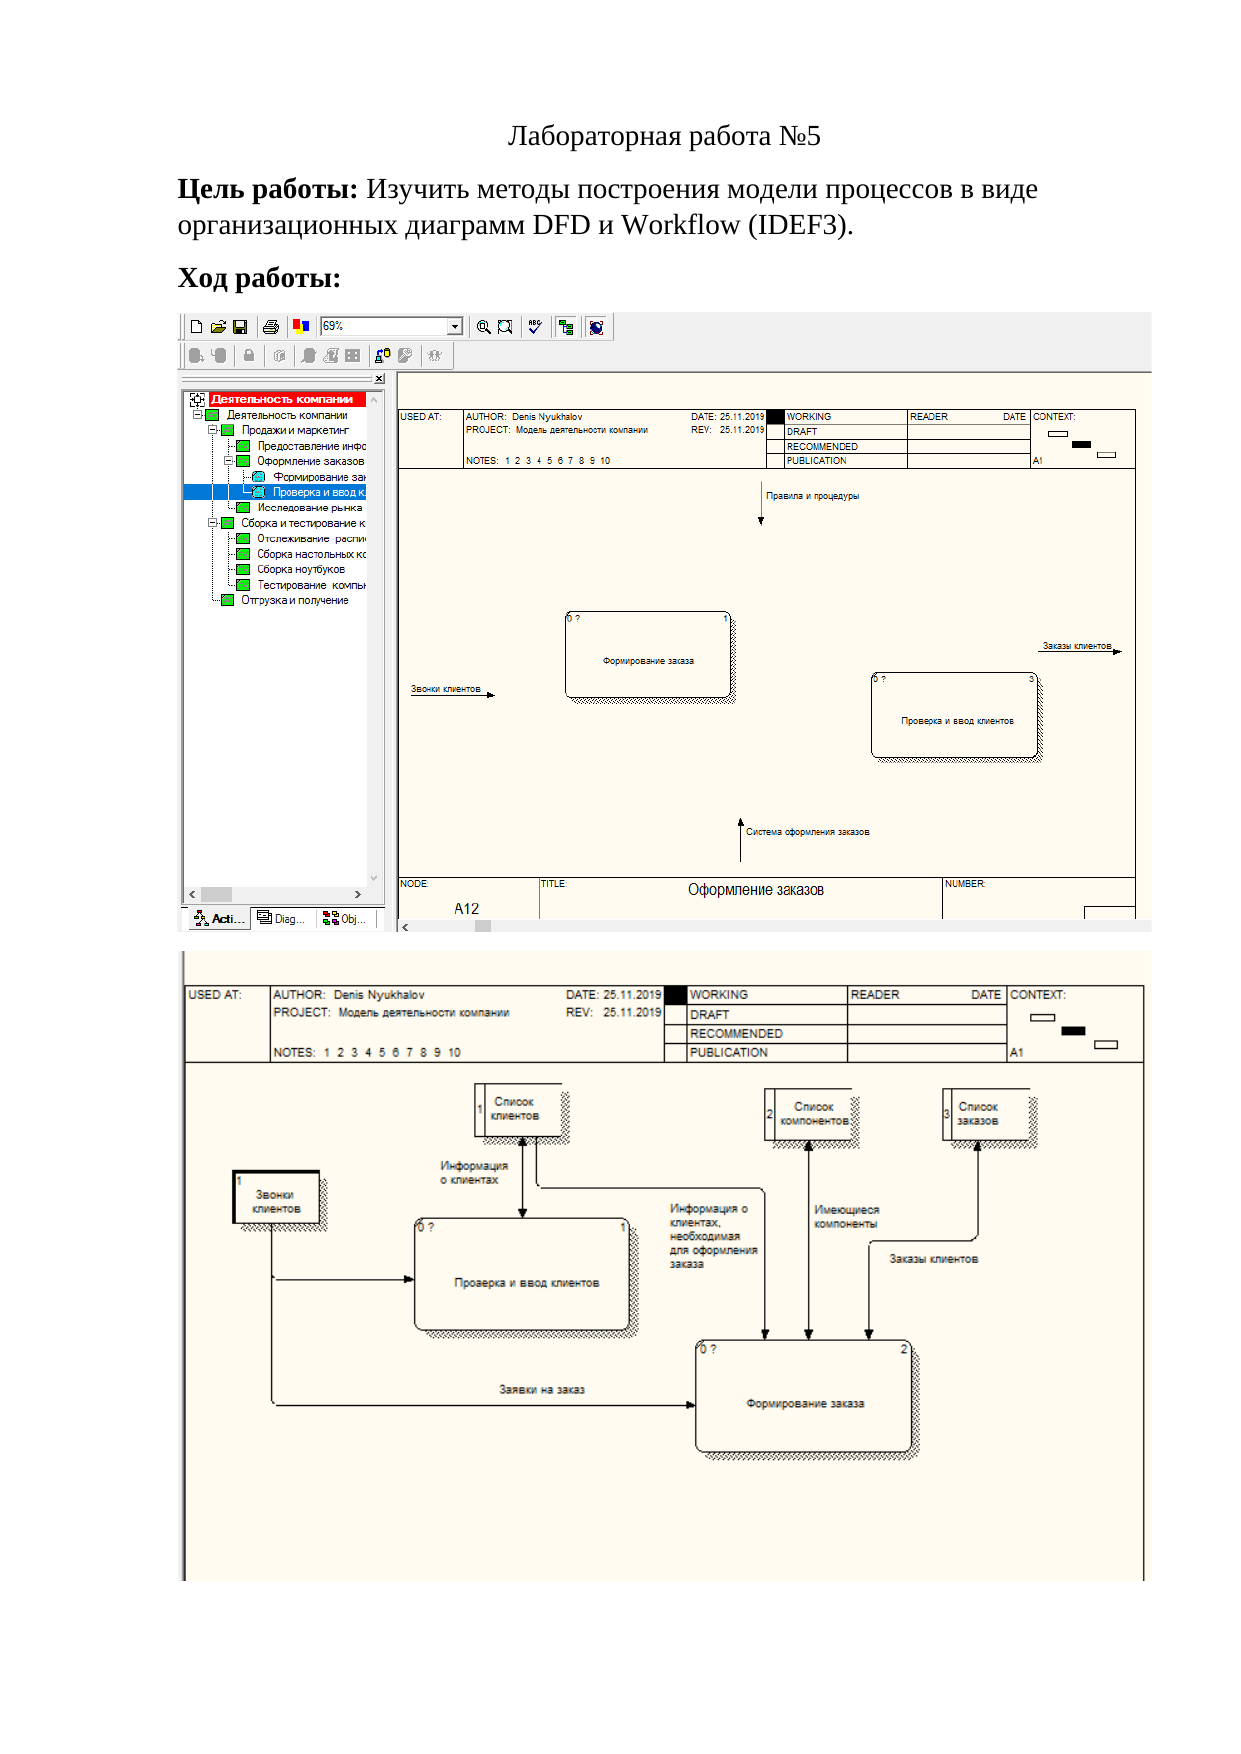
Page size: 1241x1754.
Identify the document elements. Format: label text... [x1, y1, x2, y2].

text Ход работы: [177, 260, 1152, 293]
text Цель работы: Изучить методы построения модели процессов в виде организационных диаграмм DFD и Workflow (IDEF3). [177, 171, 1152, 241]
picture [177, 312, 1152, 932]
picture [177, 951, 1152, 1581]
text Лабораторная работа №5 [177, 118, 1152, 152]
